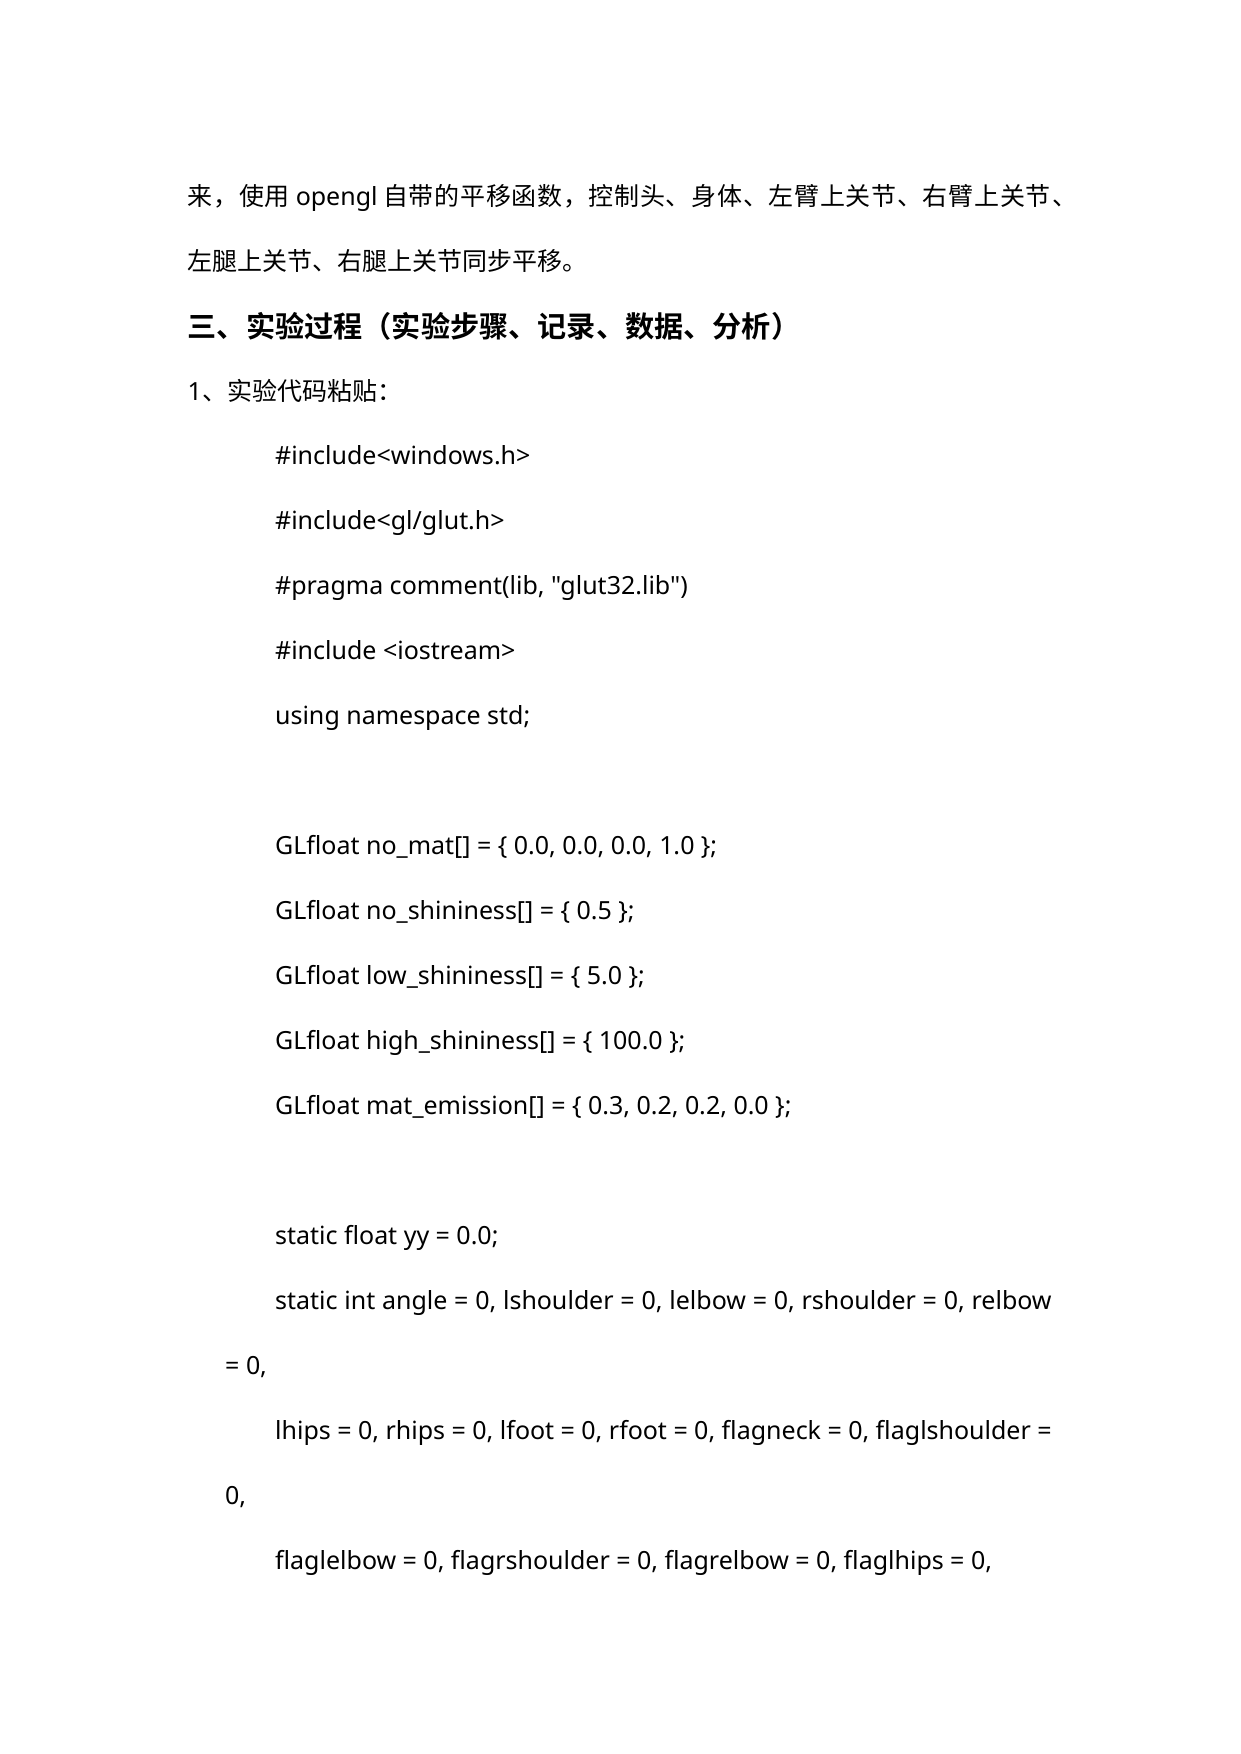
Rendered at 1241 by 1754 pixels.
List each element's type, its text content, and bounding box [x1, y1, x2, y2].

text 1、实验代码粘贴： [187, 357, 1053, 422]
text #pragma comment(lib, "glut32.lib") [225, 552, 1053, 617]
text #include<gl/glut.h> [225, 487, 1053, 552]
text GLfloat mat_emission[] = { 0.3, 0.2, 0.2, 0.0 }; [225, 1072, 1053, 1137]
text lhips = 0, rhips = 0, lfoot = 0, rfoot = 0, flagneck = 0, flaglshoulder = 0, [225, 1397, 1053, 1527]
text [187, 162, 1053, 292]
text static int angle = 0, lshoulder = 0, lelbow = 0, rshoulder = 0, relbow = 0, [225, 1267, 1053, 1397]
text #include<windows.h> [225, 422, 1053, 487]
text 三、实验过程（实验步骤、记录、数据、分析） [187, 292, 1053, 357]
text using namespace std; [225, 682, 1053, 747]
text GLfloat no_mat[] = { 0.0, 0.0, 0.0, 1.0 }; [225, 812, 1053, 877]
text GLfloat no_shininess[] = { 0.5 }; [225, 877, 1053, 942]
text GLfloat low_shininess[] = { 5.0 }; [225, 942, 1053, 1007]
text flaglelbow = 0, flagrshoulder = 0, flagrelbow = 0, flaglhips = 0, [225, 1527, 1053, 1592]
text #include <iostream> [225, 617, 1053, 682]
text GLfloat high_shininess[] = { 100.0 }; [225, 1007, 1053, 1072]
text static float yy = 0.0; [225, 1202, 1053, 1267]
